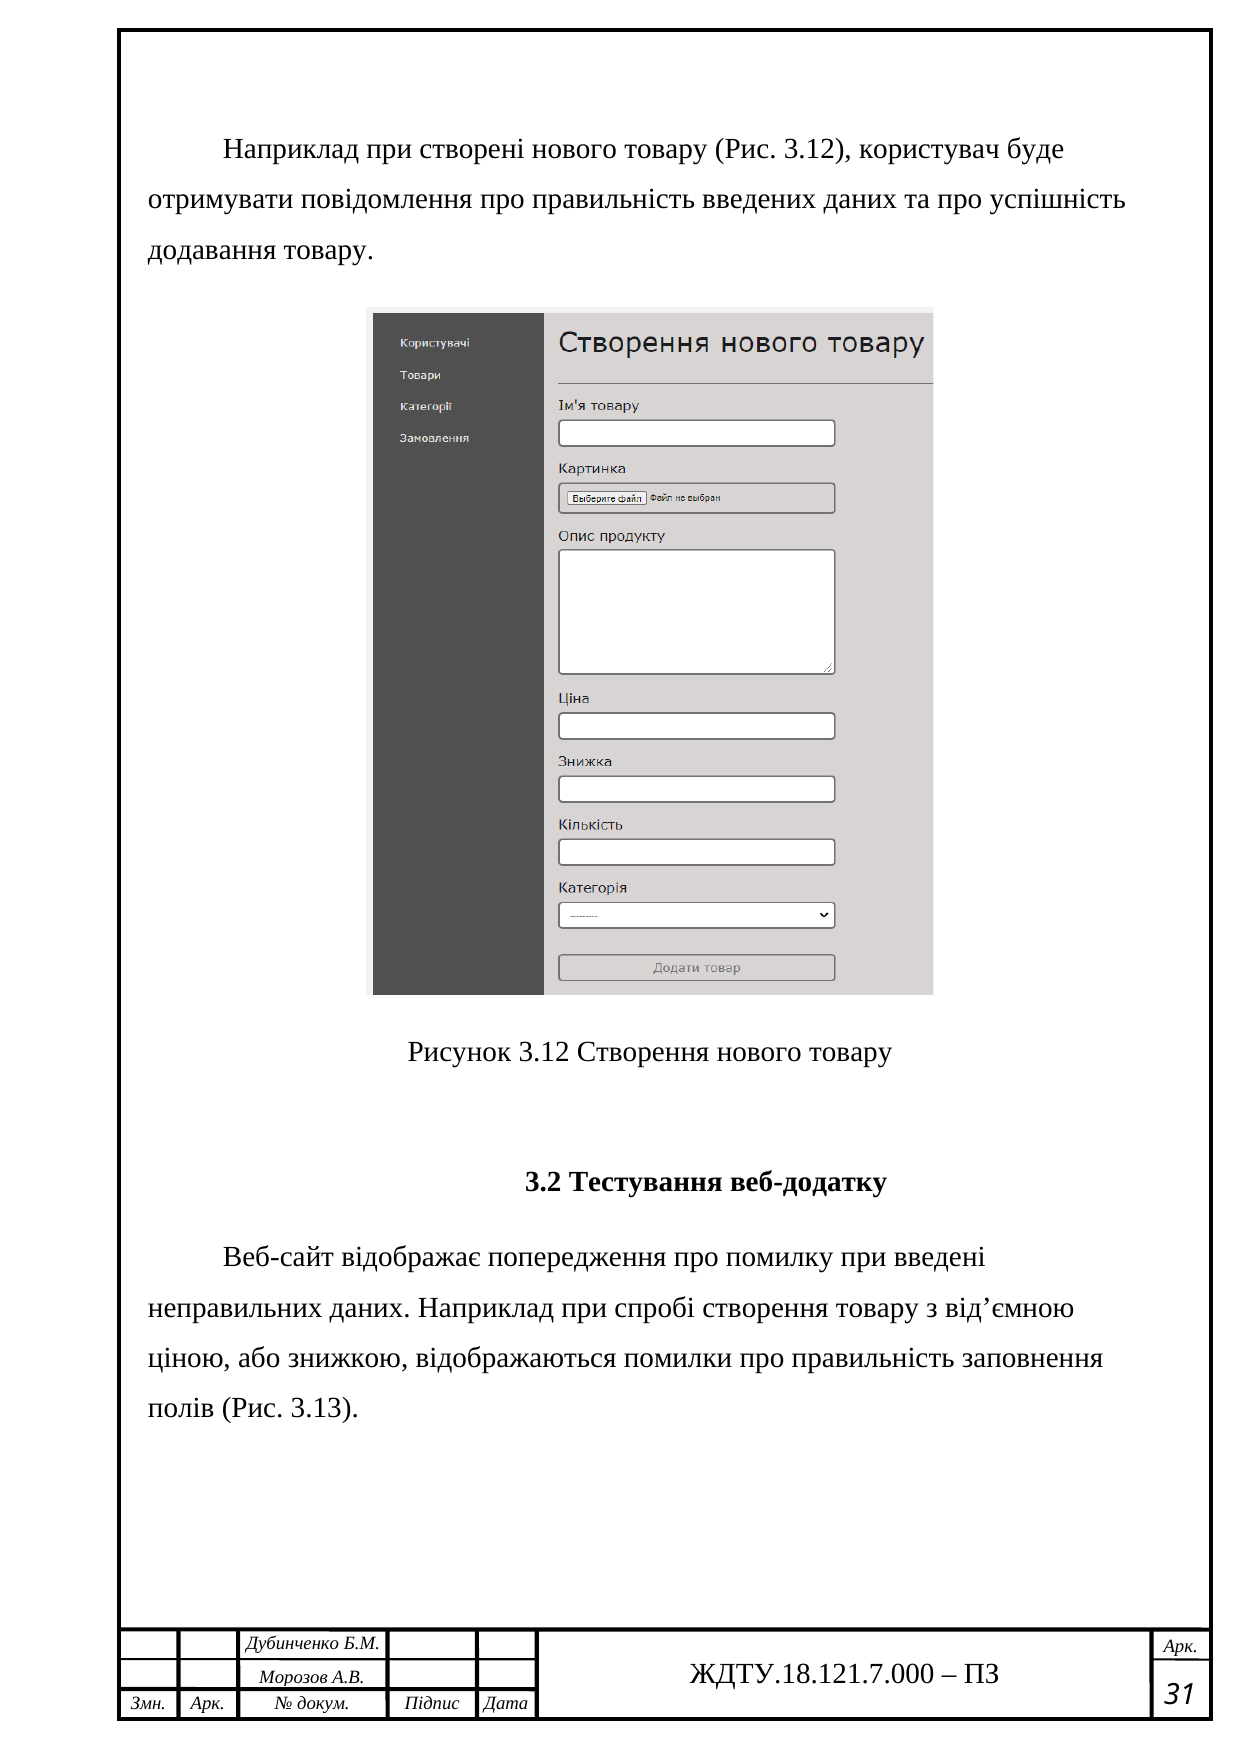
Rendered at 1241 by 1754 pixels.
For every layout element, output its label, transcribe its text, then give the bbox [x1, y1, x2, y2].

picture [366, 307, 934, 995]
text Наприклад при створені нового товару (Рис. 3.12), користувач буде отримувати повідомлення про правильність введених даних та про успішність додавання товару. [148, 131, 1152, 266]
subtitle 3.2 Тестування веб-додатку [260, 1164, 1152, 1198]
text Рисунок 3.12 Створення нового товару [148, 1034, 1152, 1068]
text Веб-сайт відображає попередження про помилку при введені неправильних даних. Наприклад при спробі створення товару з від’ємною ціною, або знижкою, відображаються помилки про правильність заповнення полів (Рис. 3.13). [148, 1239, 1152, 1424]
